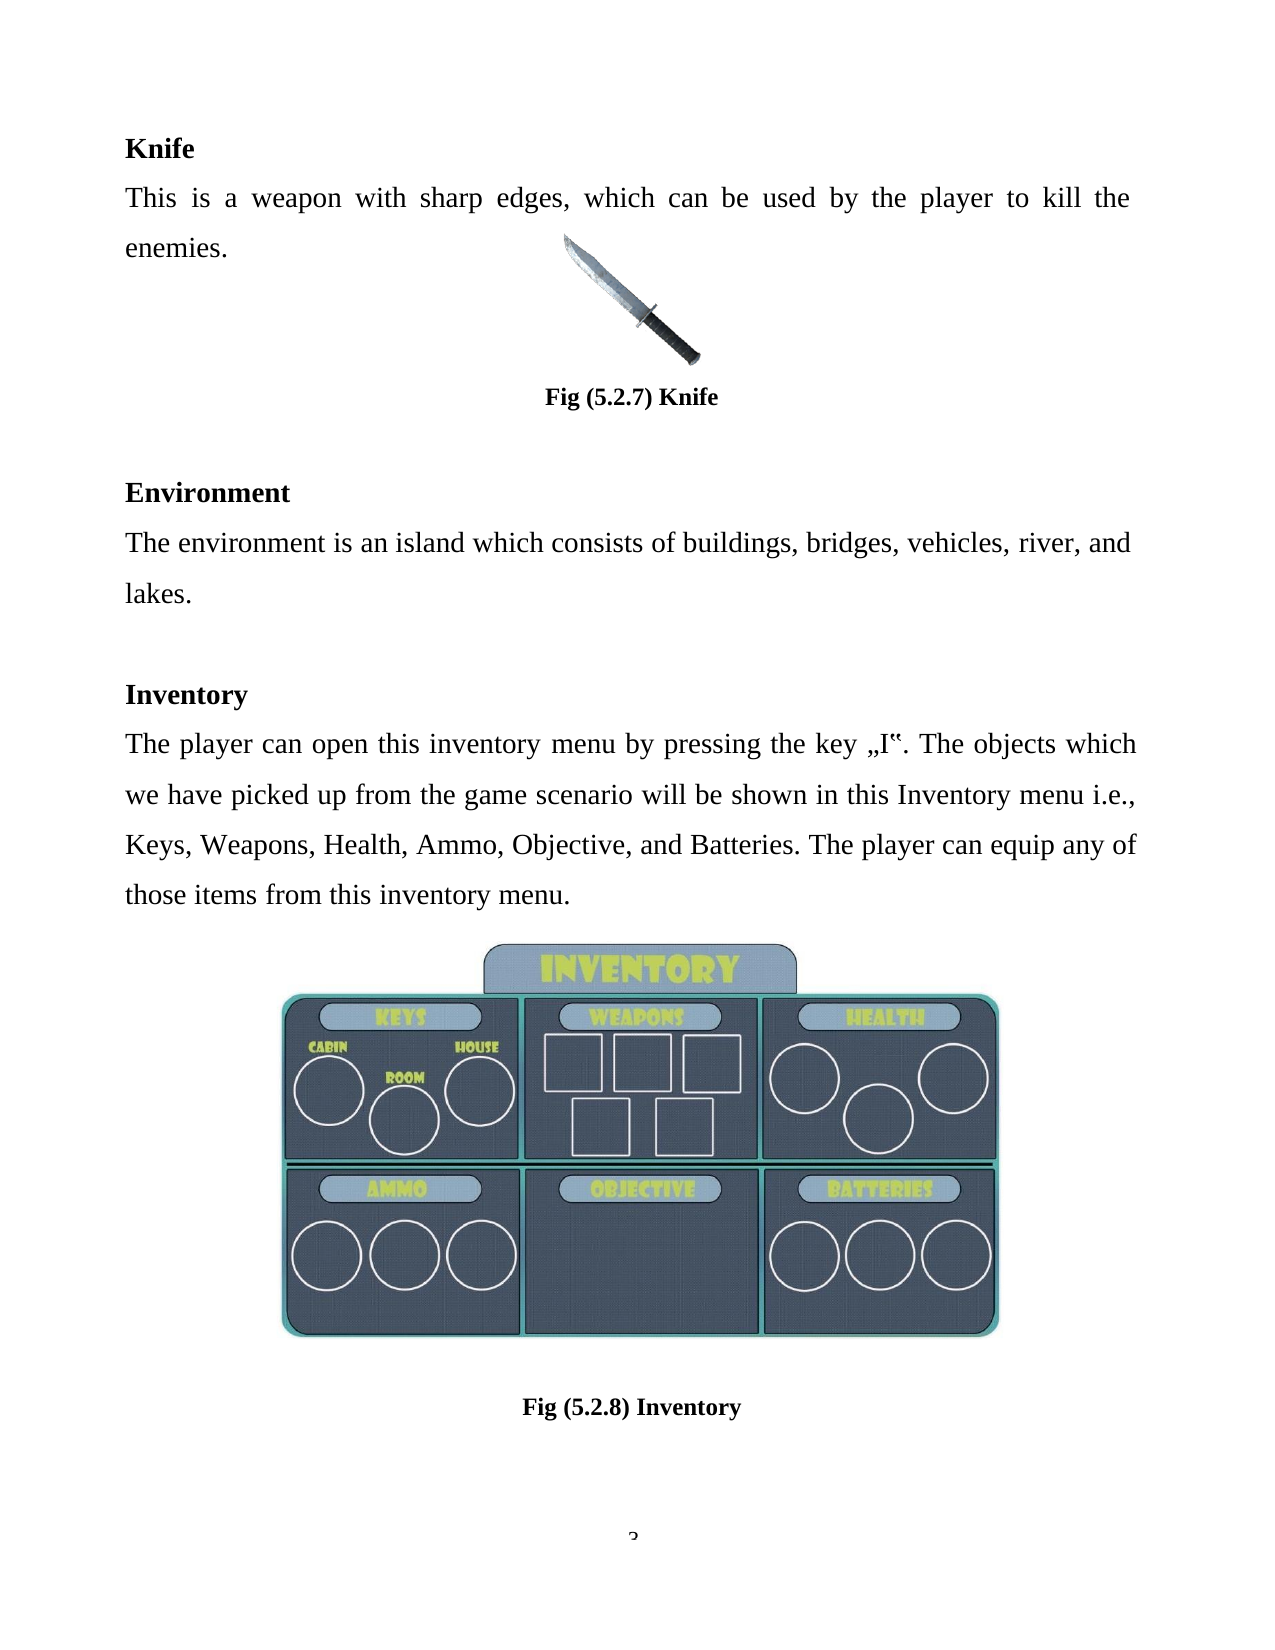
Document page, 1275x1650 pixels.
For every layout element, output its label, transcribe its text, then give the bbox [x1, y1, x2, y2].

subtitle Inventory [125, 677, 1194, 711]
text The player can open this inventory menu by pressing the key „I‟. The objects which we have picked up from the game scenario will be shown in this Inventory menu i.e., Keys, Weapons, Health, Ammo, Objective, and Batteries. The player can equip any of those items from this inventory menu. [125, 727, 1138, 911]
text This is a weapon with sharp edges, which can be used by the player to kill the enemies. [125, 180, 1182, 264]
text The environment is an island which consists of buildings, bridges, vehicles, river, and lakes. [125, 525, 1182, 609]
picture [563, 264, 702, 366]
subtitle Environment [125, 476, 1194, 509]
text Fig (5.2.8) Inventory [237, 1392, 1027, 1421]
picture [276, 941, 1004, 1340]
subtitle Knife [125, 131, 1194, 164]
text Fig (5.2.7) Knife [237, 382, 1027, 411]
